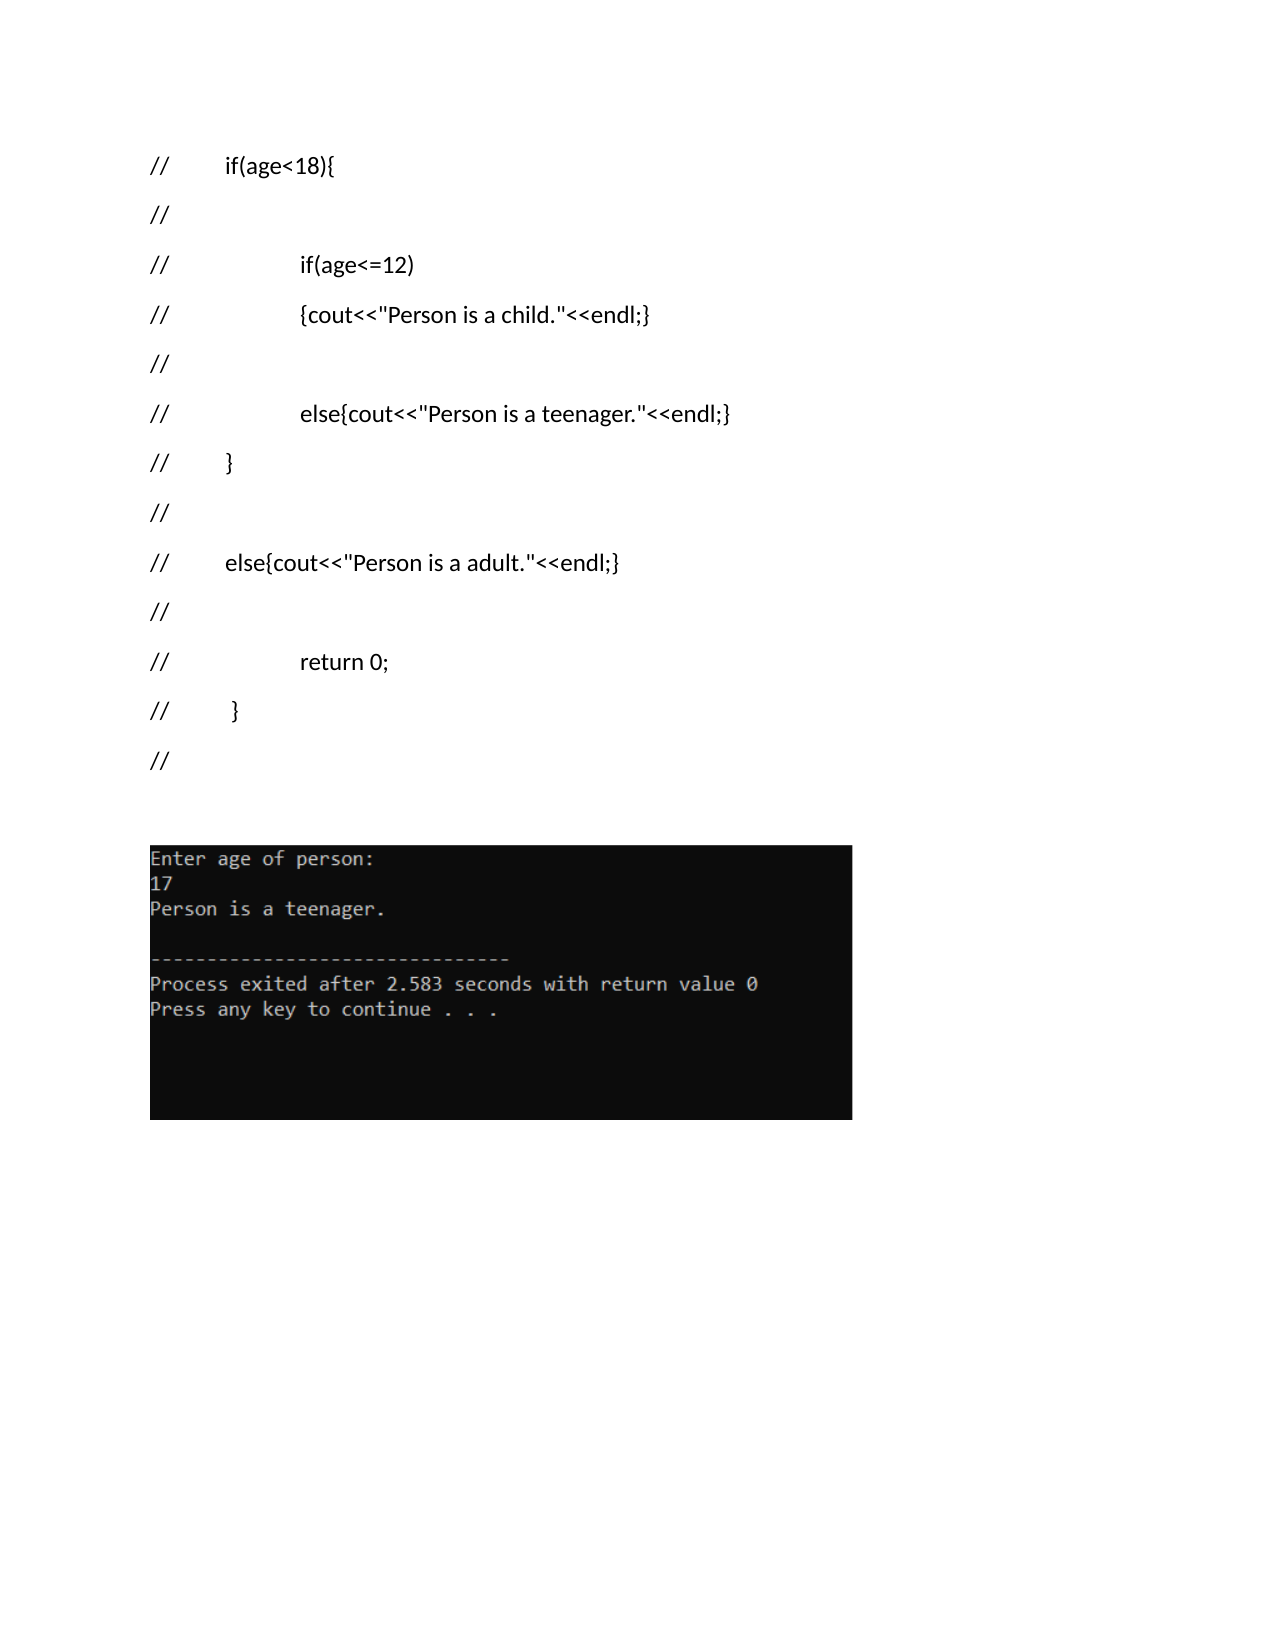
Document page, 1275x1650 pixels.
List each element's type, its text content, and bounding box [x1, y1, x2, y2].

text // else{cout<<"Person is a teenager."<<endl;} [150, 398, 1125, 428]
text // [150, 745, 1125, 776]
text // [150, 348, 1125, 379]
text // } [150, 695, 1125, 726]
picture [150, 844, 853, 1120]
text // [150, 199, 1125, 230]
text // [150, 497, 1125, 528]
text // return 0; [150, 646, 1125, 676]
text // {cout<<"Person is a child."<<endl;} [150, 299, 1125, 329]
text // [150, 596, 1125, 627]
text // } [150, 447, 1125, 478]
text // if(age<=12) [150, 249, 1125, 280]
text // else{cout<<"Person is a adult."<<endl;} [150, 547, 1125, 577]
text // if(age<18){ [150, 150, 1125, 181]
